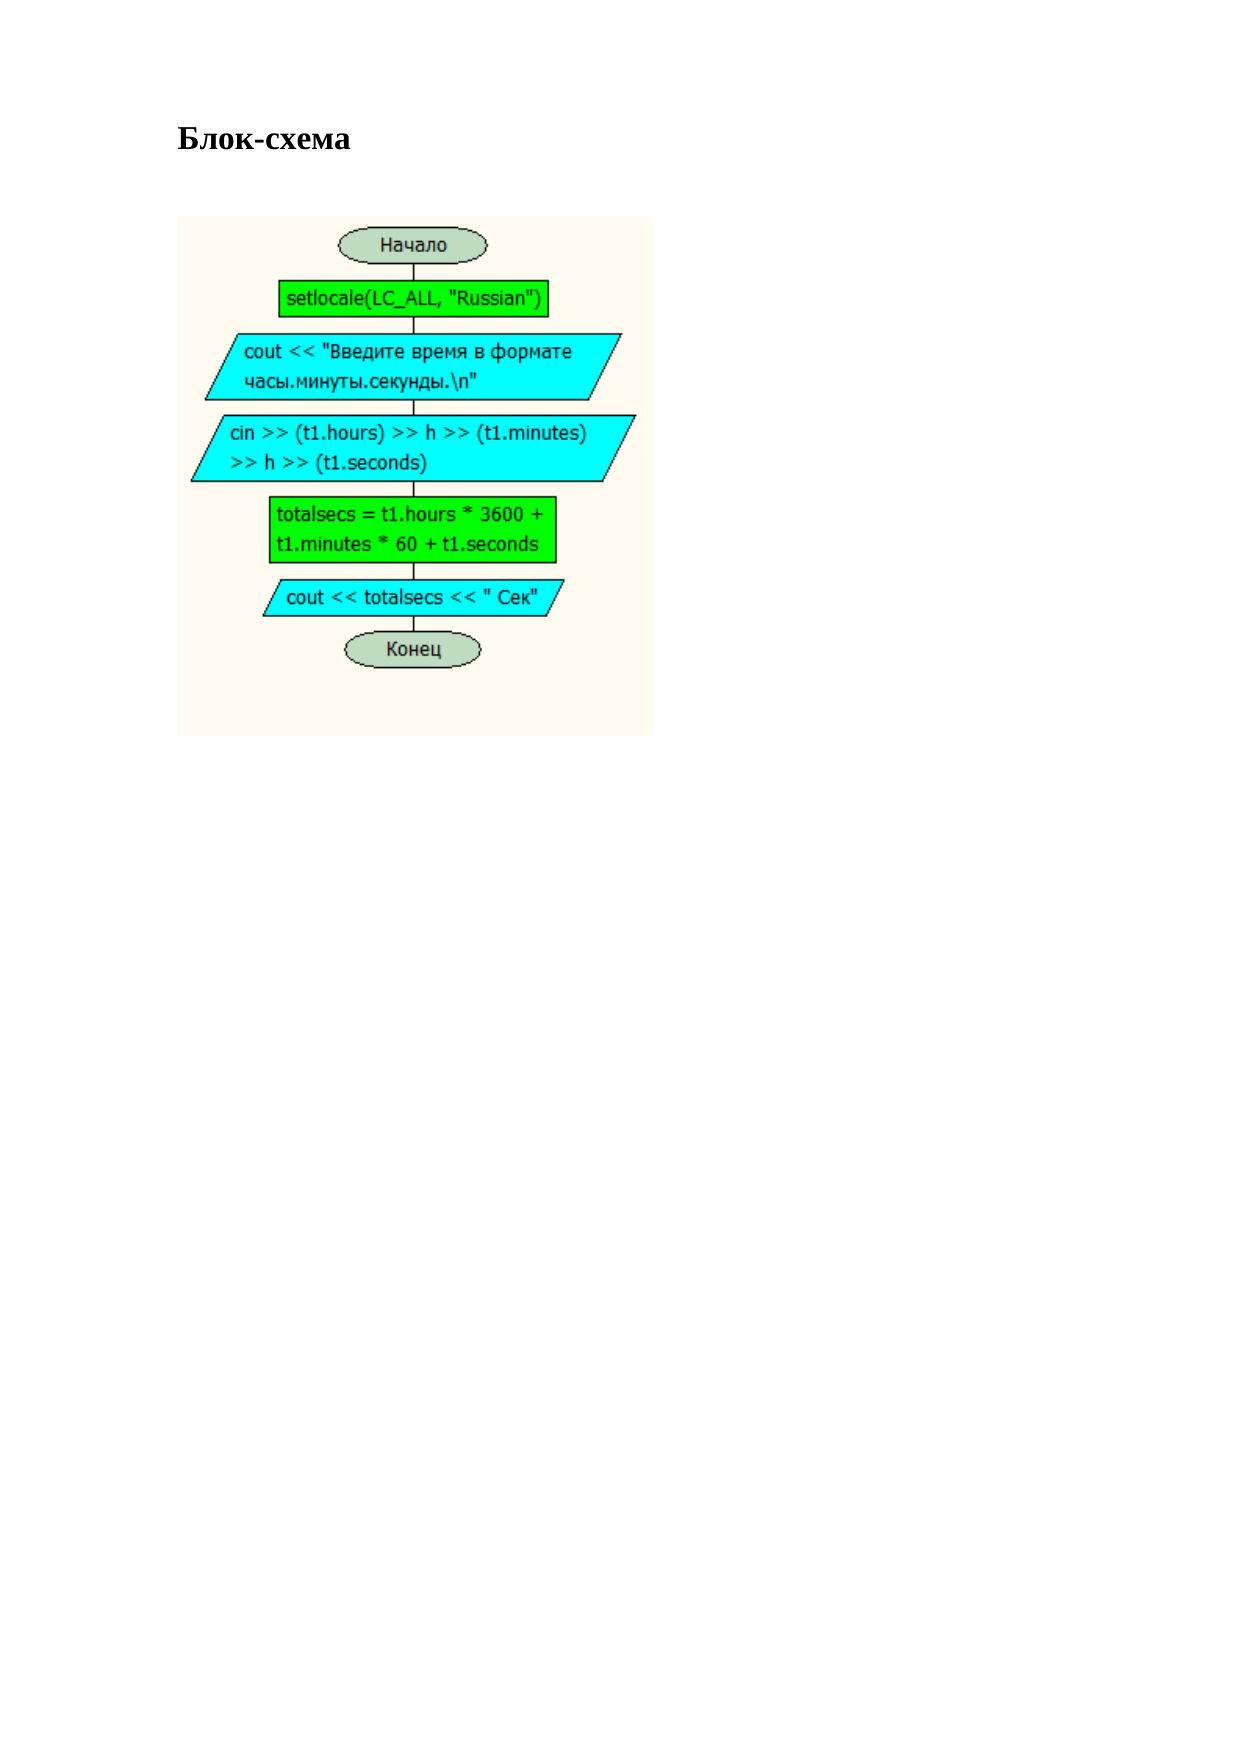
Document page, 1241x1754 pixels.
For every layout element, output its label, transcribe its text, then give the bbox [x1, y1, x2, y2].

picture [177, 216, 654, 736]
text Блок-схема [177, 118, 1149, 156]
